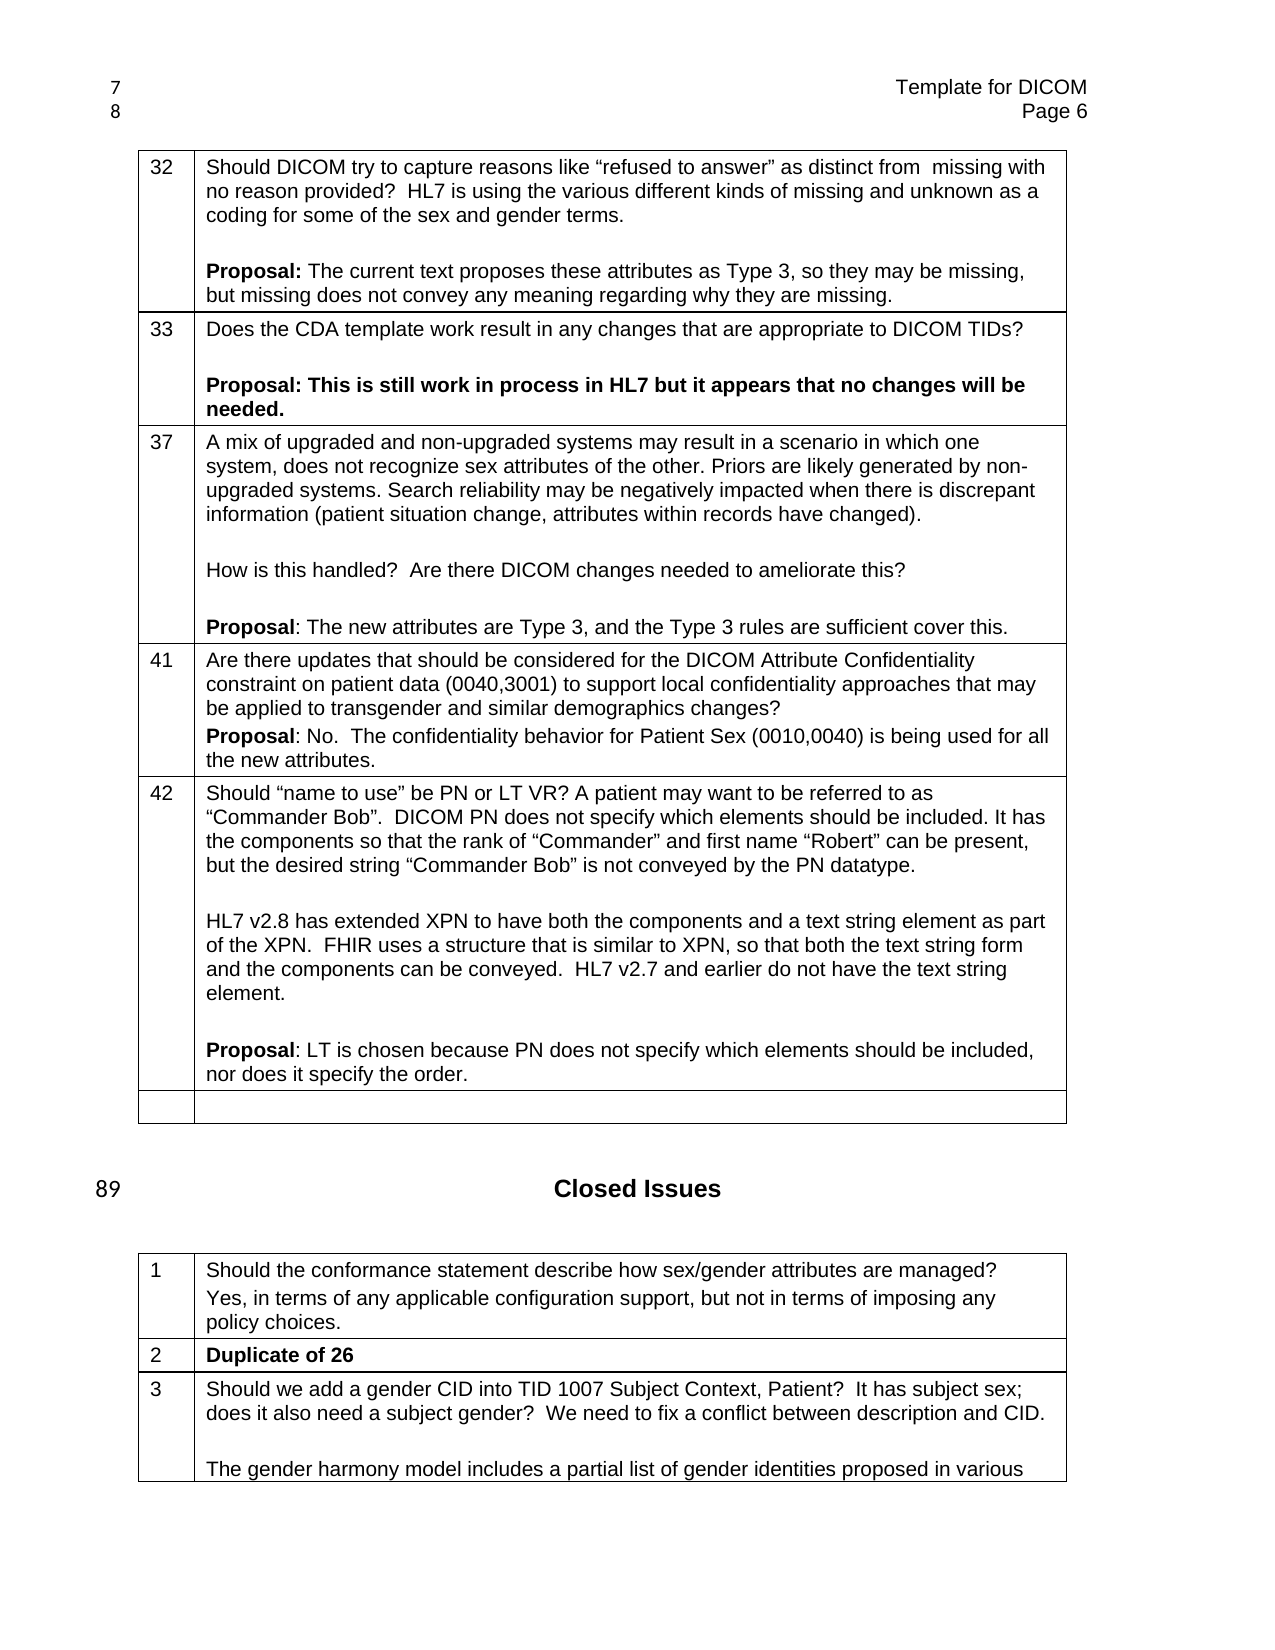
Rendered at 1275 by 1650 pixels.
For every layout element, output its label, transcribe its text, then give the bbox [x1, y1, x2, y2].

table_cell 2 [139, 1339, 194, 1371]
table_cell 32 [139, 151, 194, 311]
table_cell 3 [139, 1373, 194, 1481]
table_cell Should “name to use” be PN or LT VR? A patient may want to be referred to as “Commander Bob”. DICOM PN does not specify which elements should be included. It has the components so that the rank of “Commander” and first name “Robert” can be present, but the desired string “Commander Bob” is not conveyed by the PN datatype. HL7 v2.8 has extended XPN to have both the components and a text string element as part of the XPN. FHIR uses a structure that is similar to XPN, so that both the text string form and the components can be conveyed. HL7 v2.7 and earlier do not have the text string element. Proposal: LT is chosen because PN does not specify which elements should be included, nor does it specify the order. [195, 777, 1066, 1089]
table_cell [195, 1091, 1066, 1123]
table_cell 33 [139, 313, 194, 425]
table_header 1 [139, 1254, 194, 1338]
table_cell [139, 1091, 194, 1123]
table_cell A mix of upgraded and non-upgraded systems may result in a scenario in which one system, does not recognize sex attributes of the other. Priors are likely generated by non-upgraded systems. Search reliability may be negatively impacted when there is discrepant information (patient situation change, attributes within records have changed). How is this handled? Are there DICOM changes needed to ameliorate this? Proposal: The new attributes are Type 3, and the Type 3 rules are sufficient cover this. [195, 426, 1066, 643]
subtitle Closed Issues [150, 1174, 1125, 1203]
table_cell Duplicate of 26 [195, 1339, 1066, 1371]
table_cell Does the CDA template work result in any changes that are appropriate to DICOM TIDs? Proposal: This is still work in process in HL7 but it appears that no changes will be needed. [195, 313, 1066, 425]
table_header Should the conformance statement describe how sex/gender attributes are managed? Yes, in terms of any applicable configuration support, but not in terms of imposing any policy choices. [195, 1254, 1066, 1338]
table_cell 37 [139, 426, 194, 643]
table_cell Are there updates that should be considered for the DICOM Attribute Confidentiality constraint on patient data (0040,3001) to support local confidentiality approaches that may be applied to transgender and similar demographics changes? Proposal: No. The confidentiality behavior for Patient Sex (0010,0040) is being used for all the new attributes. [195, 644, 1066, 776]
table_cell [195, 1373, 1066, 1481]
table_cell Should DICOM try to capture reasons like “refused to answer” as distinct from missing with no reason provided? HL7 is using the various different kinds of missing and unknown as a coding for some of the sex and gender terms. Proposal: The current text proposes these attributes as Type 3, so they may be missing, but missing does not convey any meaning regarding why they are missing. [195, 151, 1066, 311]
table_cell 41 [139, 644, 194, 776]
table_cell 42 [139, 777, 194, 1089]
